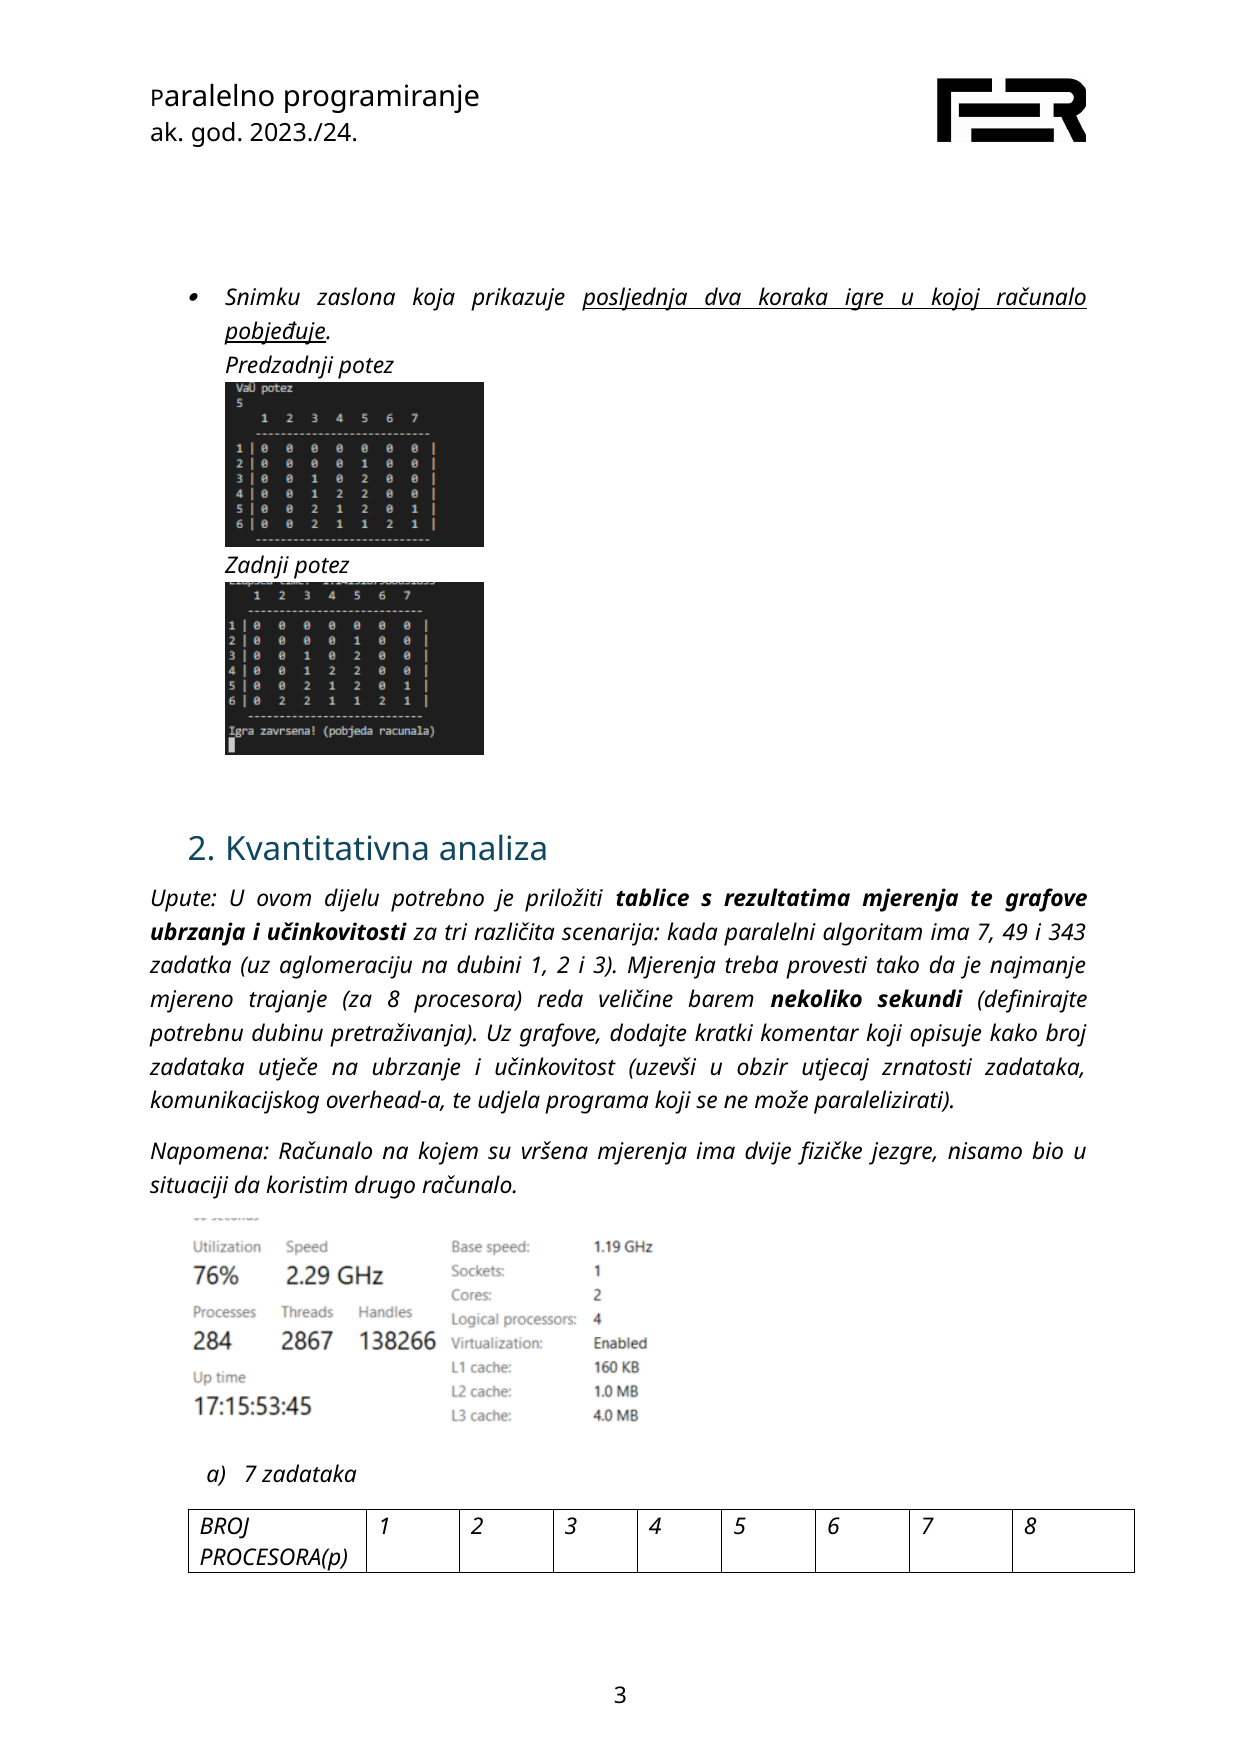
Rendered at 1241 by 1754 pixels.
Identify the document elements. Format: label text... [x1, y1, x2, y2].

list Snimku zaslona koja prikazuje posljednja dva koraka igre u kojoj računalo pobjeđuje. [187, 281, 1090, 346]
table_header 7 [910, 1510, 1012, 1572]
subtitle Kvantitativna analiza [187, 824, 1090, 870]
text Upute: U ovom dijelu potrebno je priložiti tablice s rezultatima mjerenja te grafove ubrzanja i učinkovitosti za tri različita scenarija: kada paralelni algoritam ima 7, 49 i 343 zadatka (uz aglomeraciju na dubini 1, 2 i 3). Mjerenja treba provesti tako da je najmanje mjereno trajanje (za 8 procesora) reda veličine barem nekoliko sekundi (definirajte potrebnu dubinu pretraživanja). Uz grafove, dodajte kratki komentar koji opisuje kako broj zadataka utječe na ubrzanje i učinkovitost (uzevši u obzir utjecaj zrnatosti zadataka, komunikacijskog overhead-a, te udjela programa koji se ne može paralelizirati). [150, 882, 1090, 1116]
table_header 6 [816, 1510, 909, 1572]
list Predzadnji potez [225, 349, 1090, 380]
list Zadnji potez [225, 549, 1090, 580]
picture [936, 76, 1086, 143]
table_header 1 [367, 1510, 459, 1572]
text Napomena: Računalo na kojem su vršena mjerenja ima dvije fizičke jezgre, nisamo bio u situaciji da koristim drugo računalo. [150, 1135, 1090, 1200]
table_header 5 [722, 1510, 815, 1572]
picture [225, 382, 484, 547]
picture [225, 582, 484, 755]
table_header 3 [554, 1510, 637, 1572]
table_header 8 [1013, 1510, 1134, 1572]
table_header BROJ PROCESORA(p) [189, 1510, 366, 1572]
table_header 4 [638, 1510, 721, 1572]
picture [150, 1218, 732, 1439]
list 7 zadataka [206, 1458, 1090, 1489]
table_header 2 [460, 1510, 553, 1572]
